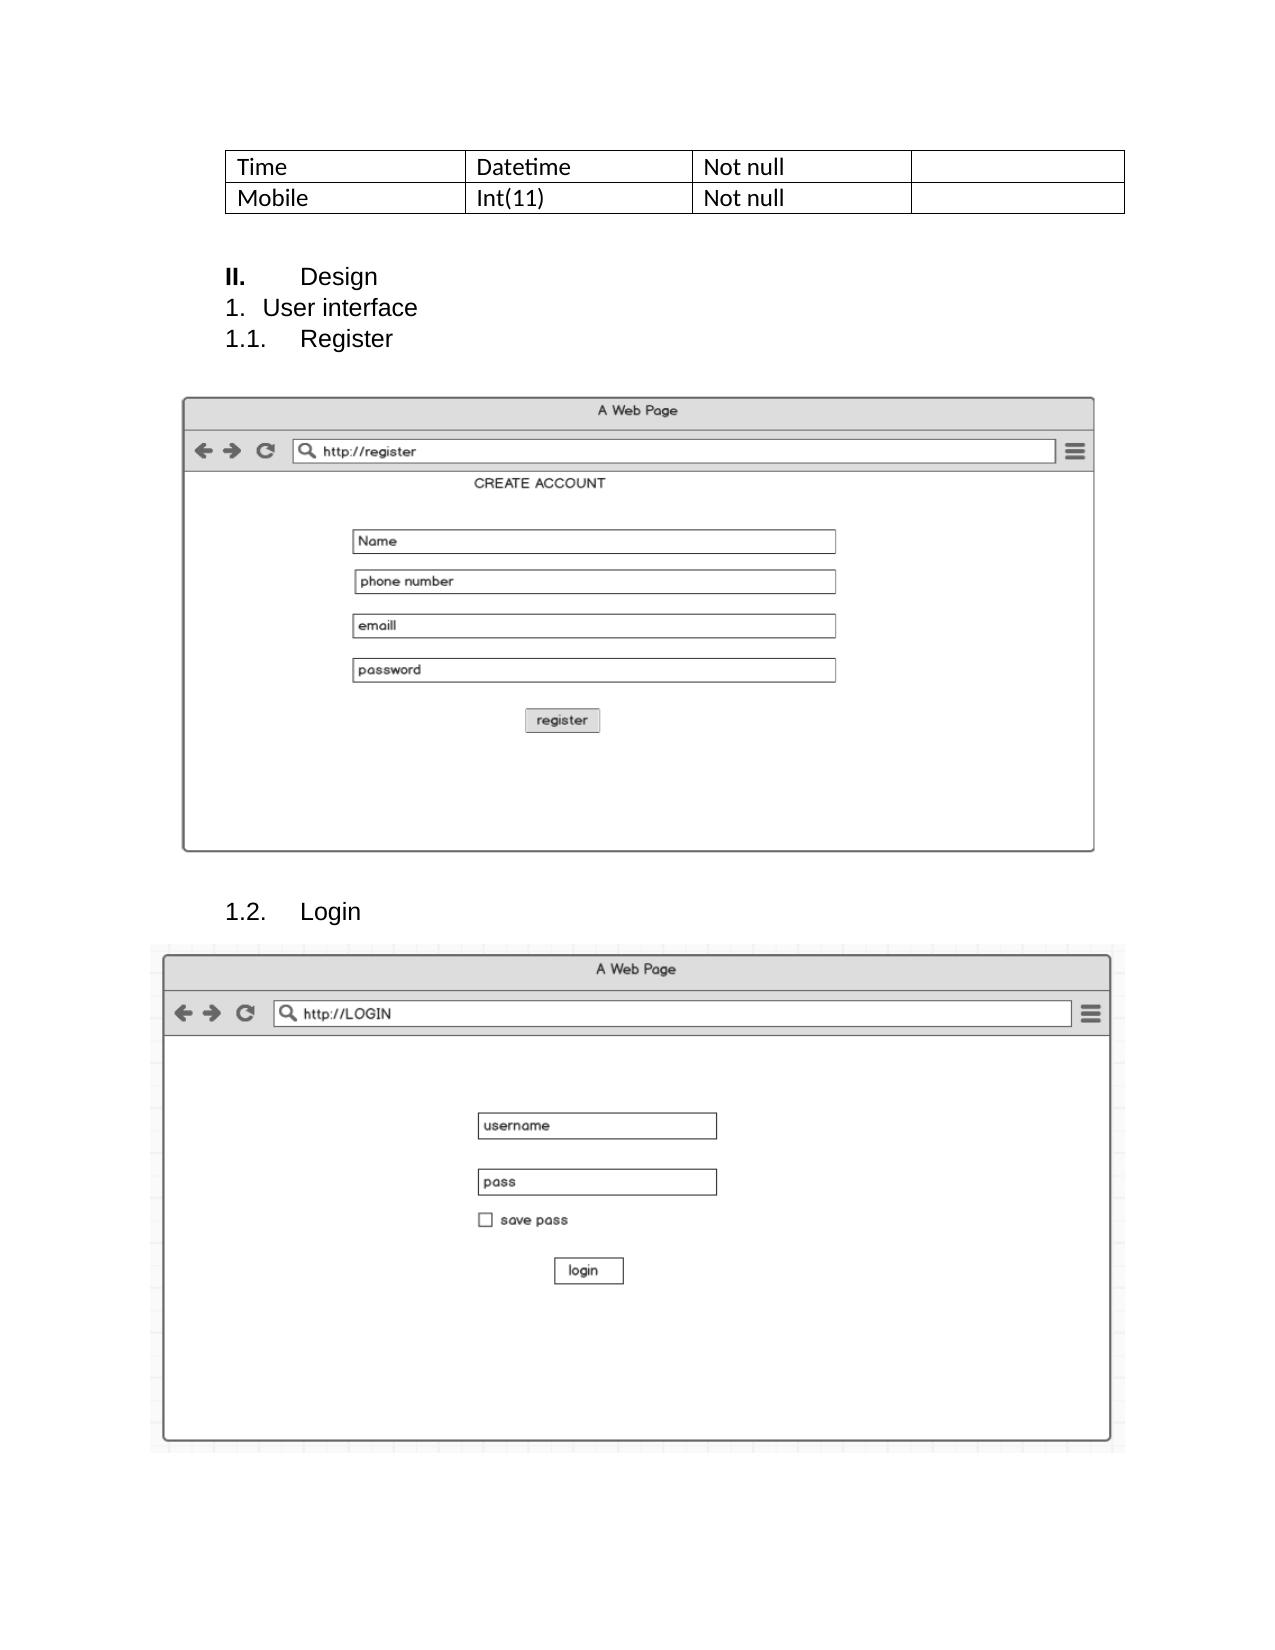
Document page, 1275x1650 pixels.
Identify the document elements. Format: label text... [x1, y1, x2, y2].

table_cell Int(11) [466, 183, 692, 213]
list Register [225, 324, 1125, 353]
list Login [225, 897, 1125, 926]
picture [150, 944, 1125, 1453]
table_cell Mobile [226, 183, 465, 213]
table_cell [912, 151, 1124, 182]
table_cell [912, 183, 1124, 213]
list User interface [225, 293, 1125, 322]
table_cell Not null [693, 183, 911, 213]
list Design [225, 262, 1125, 291]
table_cell Time [226, 151, 465, 182]
table_cell Not null [693, 151, 911, 182]
table_cell Datetime [466, 151, 692, 182]
picture [150, 371, 1125, 878]
